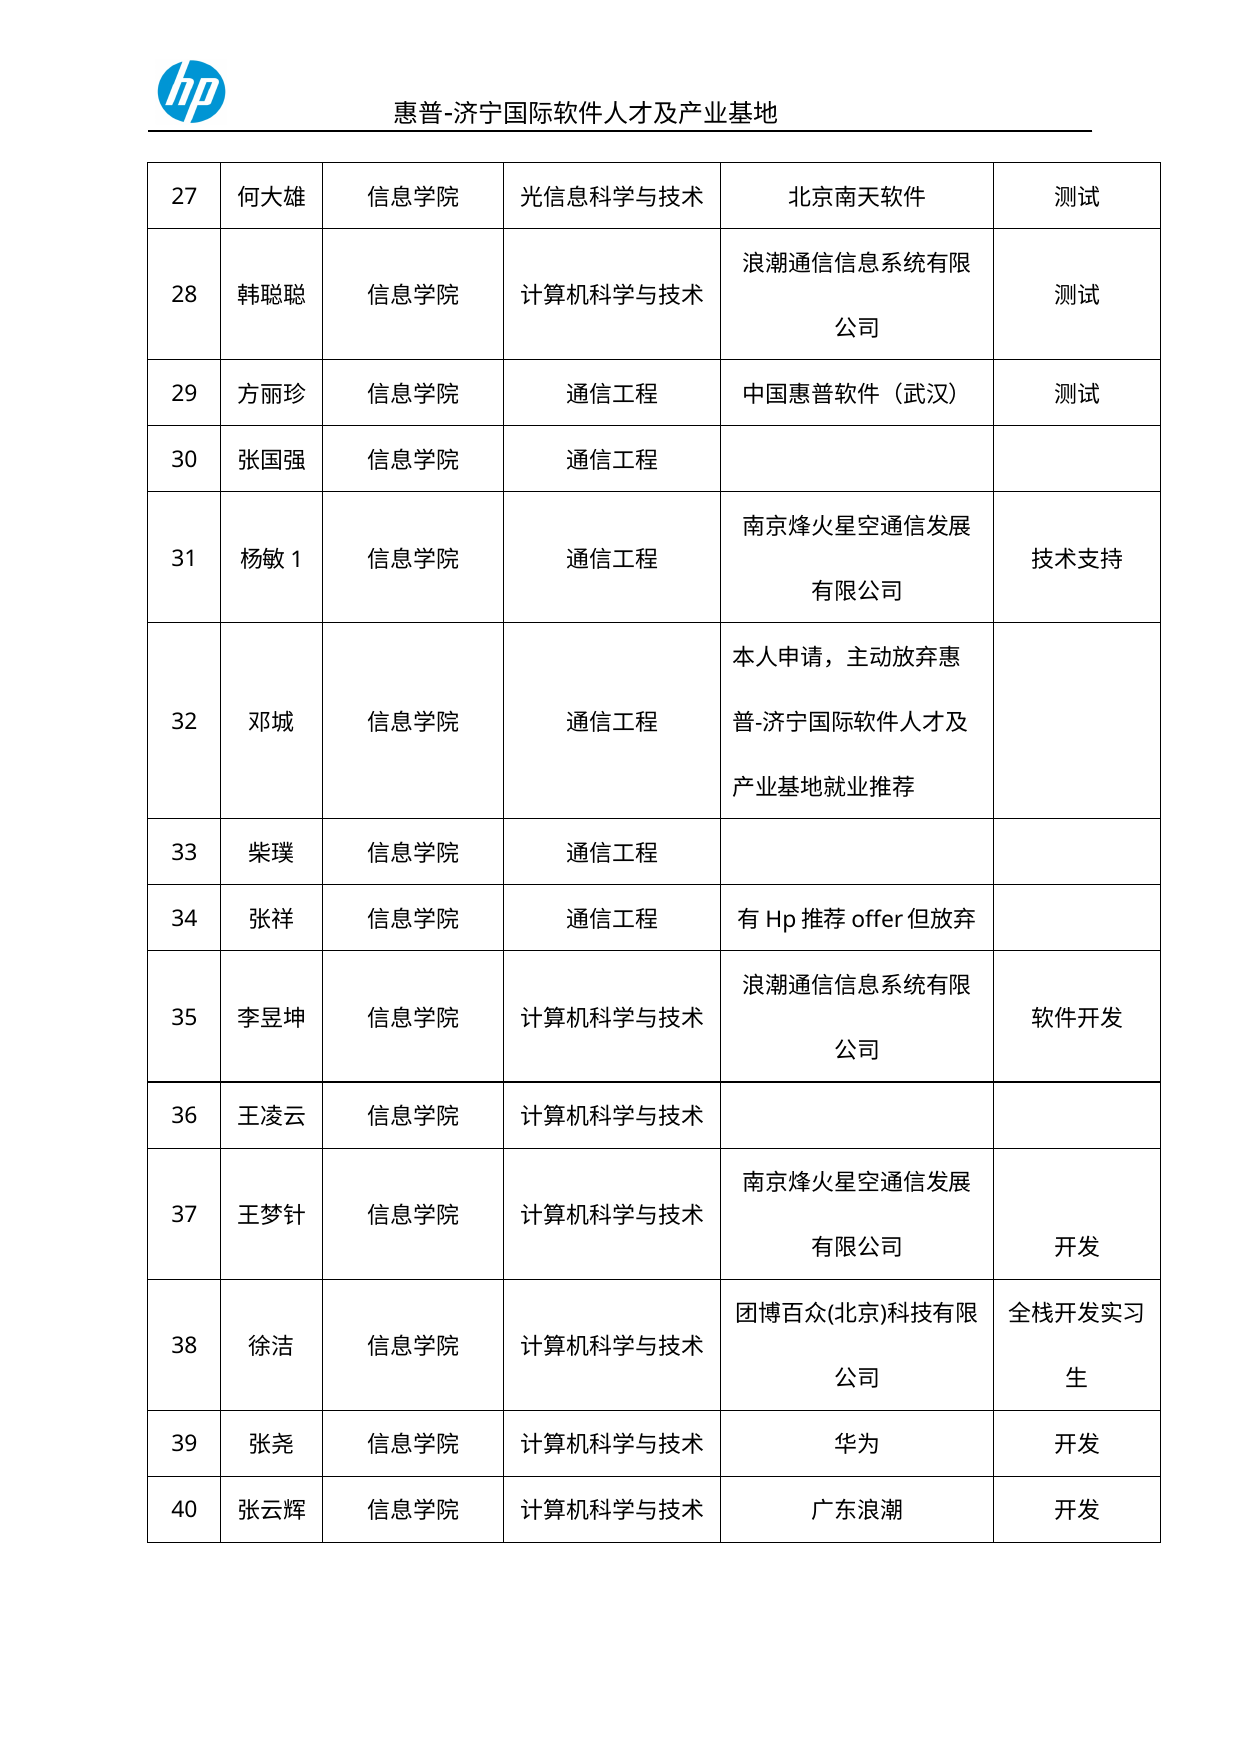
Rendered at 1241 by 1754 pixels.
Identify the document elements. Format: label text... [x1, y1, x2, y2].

table_cell 信息学院 [323, 163, 503, 228]
table_cell 南京烽火星空通信发展有限公司 [721, 1149, 993, 1278]
table_cell [994, 1083, 1160, 1147]
table_cell [994, 885, 1160, 950]
table_cell 信息学院 [323, 426, 503, 491]
table_cell 信息学院 [323, 1083, 503, 1147]
table_cell 测试 [994, 360, 1160, 425]
table_cell [721, 1083, 993, 1147]
table_cell 杨敏1 [221, 492, 322, 622]
table_cell 35 [148, 951, 220, 1081]
table_cell 信息学院 [323, 229, 503, 359]
table_cell 团博百众(北京)科技有限公司 [721, 1280, 993, 1409]
table_cell 36 [148, 1083, 220, 1147]
table_cell 徐洁 [221, 1280, 322, 1409]
table_cell 中国惠普软件（武汉） [721, 360, 993, 425]
table_cell 开发 [994, 1149, 1160, 1278]
table_cell 柴璞 [221, 819, 322, 884]
table_cell 北京南天软件 [721, 163, 993, 228]
table_cell 有Hp推荐offer但放弃 [721, 885, 993, 950]
table_cell [994, 819, 1160, 884]
table_cell 33 [148, 819, 220, 884]
table_cell 计算机科学与技术 [504, 1280, 720, 1409]
table_cell 通信工程 [504, 360, 720, 425]
table_cell 浪潮通信信息系统有限公司 [721, 229, 993, 359]
table_cell 何大雄 [221, 163, 322, 228]
table_cell 通信工程 [504, 819, 720, 884]
table_cell 软件开发 [994, 951, 1160, 1081]
table_cell 通信工程 [504, 426, 720, 491]
table_cell 张云辉 [221, 1477, 322, 1542]
table_cell 37 [148, 1149, 220, 1278]
table_cell 28 [148, 229, 220, 359]
table_cell 浪潮通信信息系统有限公司 [721, 951, 993, 1081]
table_cell [721, 426, 993, 491]
table_cell 计算机科学与技术 [504, 1411, 720, 1476]
picture [155, 59, 228, 125]
table_cell 信息学院 [323, 819, 503, 884]
table_cell 光信息科学与技术 [504, 163, 720, 228]
table_cell [994, 623, 1160, 818]
table_cell 信息学院 [323, 1477, 503, 1542]
table_cell [994, 426, 1160, 491]
table_cell 信息学院 [323, 492, 503, 622]
table_cell 27 [148, 163, 220, 228]
table_cell 通信工程 [504, 885, 720, 950]
table_cell 信息学院 [323, 360, 503, 425]
table_cell 信息学院 [323, 1149, 503, 1278]
table_cell 34 [148, 885, 220, 950]
table_cell 开发 [994, 1411, 1160, 1476]
table_cell 计算机科学与技术 [504, 229, 720, 359]
table_cell 通信工程 [504, 492, 720, 622]
table_cell 39 [148, 1411, 220, 1476]
table_cell 30 [148, 426, 220, 491]
table_cell 信息学院 [323, 623, 503, 818]
table_cell 38 [148, 1280, 220, 1409]
table_cell 通信工程 [504, 623, 720, 818]
table_cell 张尧 [221, 1411, 322, 1476]
table_cell 测试 [994, 229, 1160, 359]
table_cell [721, 819, 993, 884]
table_cell 方丽珍 [221, 360, 322, 425]
table_cell 测试 [994, 163, 1160, 228]
table_cell 32 [148, 623, 220, 818]
table_cell 韩聪聪 [221, 229, 322, 359]
table_cell 技术支持 [994, 492, 1160, 622]
table_cell 李昱坤 [221, 951, 322, 1081]
table_cell 信息学院 [323, 1280, 503, 1409]
table_cell 信息学院 [323, 951, 503, 1081]
table_cell 40 [148, 1477, 220, 1542]
table_cell 信息学院 [323, 885, 503, 950]
table_cell 全栈开发实习生 [994, 1280, 1160, 1409]
table_cell 计算机科学与技术 [504, 1083, 720, 1147]
table_cell 邓城 [221, 623, 322, 818]
table_cell 计算机科学与技术 [504, 1477, 720, 1542]
table_cell 31 [148, 492, 220, 622]
table_cell 计算机科学与技术 [504, 1149, 720, 1278]
table_cell 广东浪潮 [721, 1477, 993, 1542]
table_cell 王梦针 [221, 1149, 322, 1278]
table_cell 王凌云 [221, 1083, 322, 1147]
table_cell 计算机科学与技术 [504, 951, 720, 1081]
table_cell 张祥 [221, 885, 322, 950]
table_cell 信息学院 [323, 1411, 503, 1476]
table_cell 张国强 [221, 426, 322, 491]
table_cell 华为 [721, 1411, 993, 1476]
table_cell 本人申请，主动放弃惠普-济宁国际软件人才及产业基地就业推荐 [721, 623, 993, 818]
table_cell 开发 [994, 1477, 1160, 1542]
table_cell 29 [148, 360, 220, 425]
table_cell 南京烽火星空通信发展有限公司 [721, 492, 993, 622]
